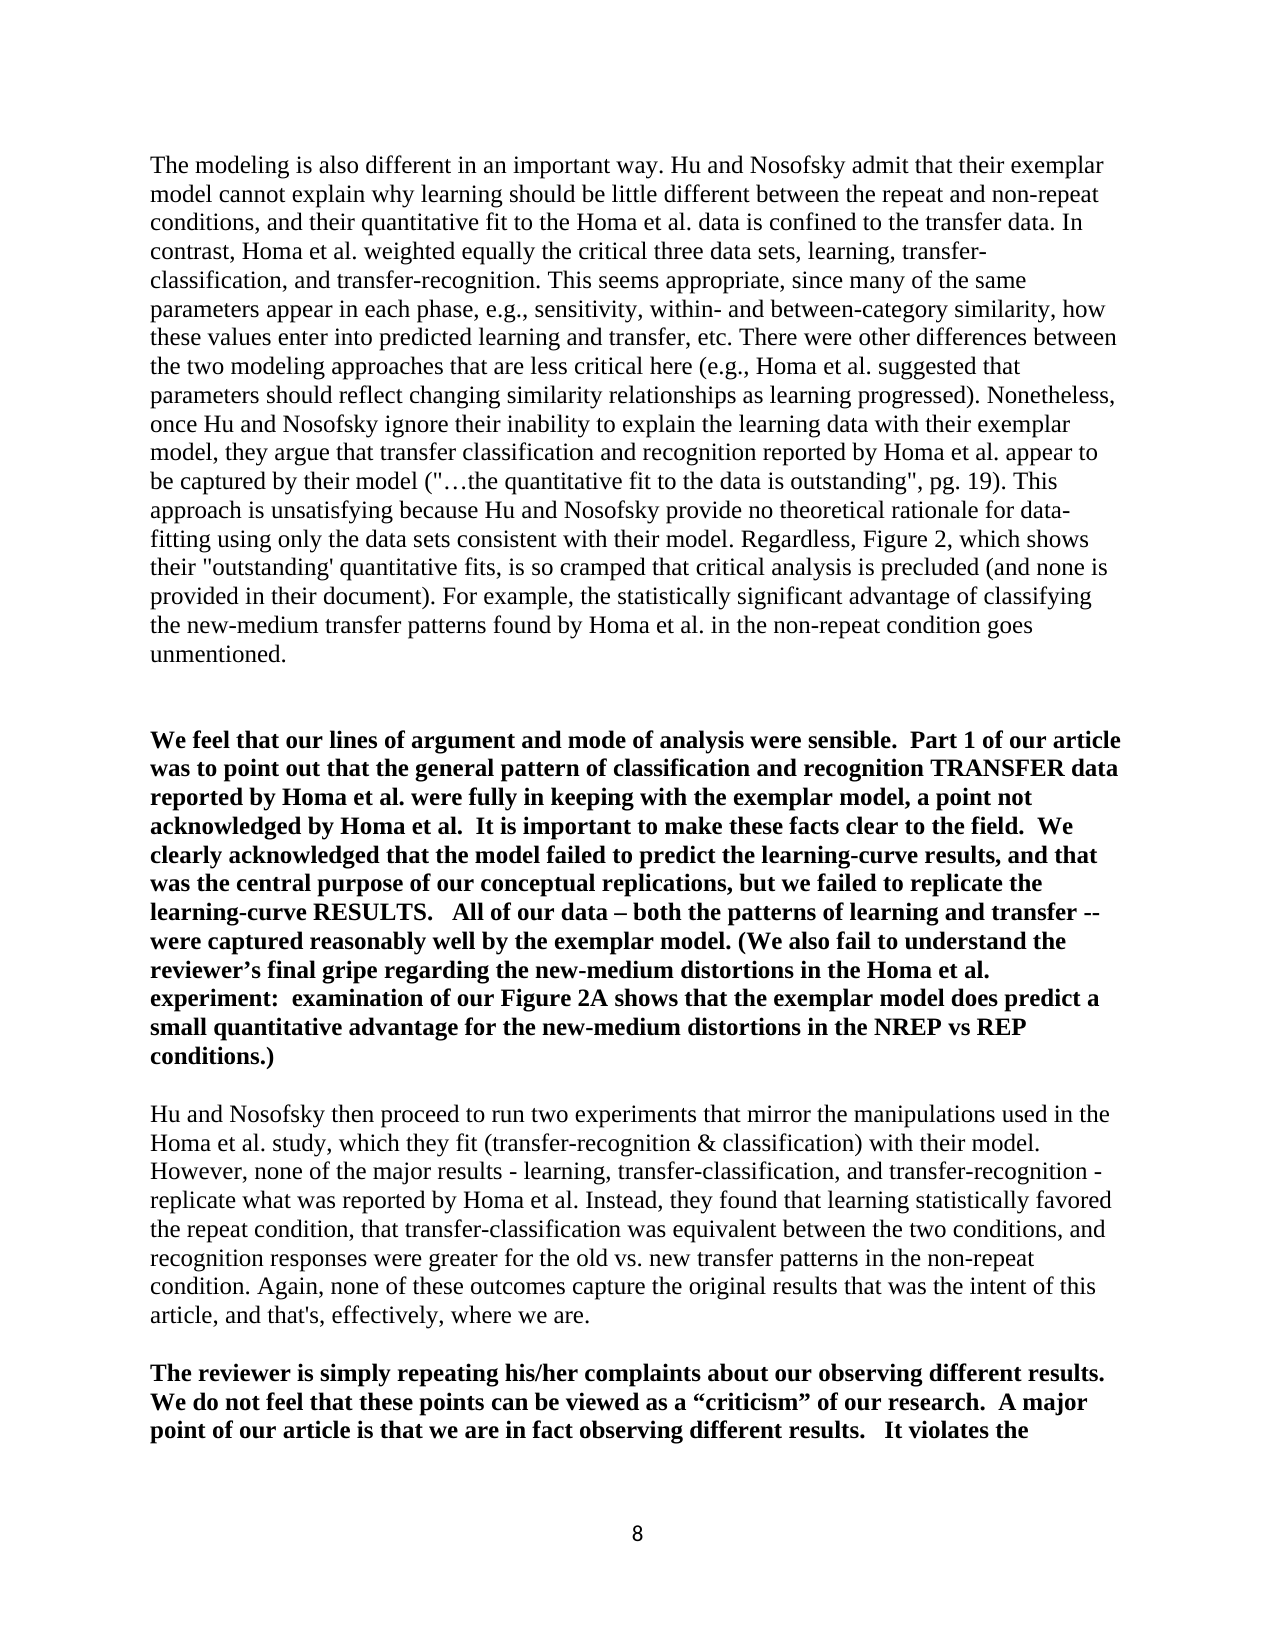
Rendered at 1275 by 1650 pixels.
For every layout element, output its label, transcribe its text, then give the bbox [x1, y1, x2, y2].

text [150, 1358, 1125, 1444]
text The modeling is also different in an important way. Hu and Nosofsky admit that their exemplar model cannot explain why learning should be little different between the repeat and non-repeat conditions, and their quantitative fit to the Homa et al. data is confined to the transfer data. In contrast, Homa et al. weighted equally the critical three data sets, learning, transfer-classification, and transfer-recognition. This seems appropriate, since many of the same parameters appear in each phase, e.g., sensitivity, within- and between-category similarity, how these values enter into predicted learning and transfer, etc. There were other differences between the two modeling approaches that are less critical here (e.g., Homa et al. suggested that parameters should reflect changing similarity relationships as learning progressed). Nonetheless, once Hu and Nosofsky ignore their inability to explain the learning data with their exemplar model, they argue that transfer classification and recognition reported by Homa et al. appear to be captured by their model ("…the quantitative fit to the data is outstanding", pg. 19). This approach is unsatisfying because Hu and Nosofsky provide no theoretical rationale for data-fitting using only the data sets consistent with their model. Regardless, Figure 2, which shows their "outstanding' quantitative fits, is so cramped that critical analysis is precluded (and none is provided in their document). For example, the statistically significant advantage of classifying the new-medium transfer patterns found by Homa et al. in the non-repeat condition goes unmentioned. [150, 150, 1125, 696]
text We feel that our lines of argument and mode of analysis were sensible. Part 1 of our article was to point out that the general pattern of classification and recognition TRANSFER data reported by Homa et al. were fully in keeping with the exemplar model, a point not acknowledged by Homa et al. It is important to make these facts clear to the field. We clearly acknowledged that the model failed to predict the learning-curve results, and that was the central purpose of our conceptual replications, but we failed to replicate the learning-curve RESULTS. All of our data – both the patterns of learning and transfer -- were captured reasonably well by the exemplar model. (We also fail to understand the reviewer’s final gripe regarding the new-medium distortions in the Homa et al. experiment: examination of our Figure 2A shows that the exemplar model does predict a small quantitative advantage for the new-medium distortions in the NREP vs REP conditions.) [150, 725, 1125, 1070]
text Hu and Nosofsky then proceed to run two experiments that mirror the manipulations used in the Homa et al. study, which they fit (transfer-recognition & classification) with their model. However, none of the major results - learning, transfer-classification, and transfer-recognition - replicate what was reported by Homa et al. Instead, they found that learning statistically favored the repeat condition, that transfer-classification was equivalent between the two conditions, and recognition responses were greater for the old vs. new transfer patterns in the non-repeat condition. Again, none of these outcomes capture the original results that was the intent of this article, and that's, effectively, where we are. [150, 1099, 1125, 1329]
